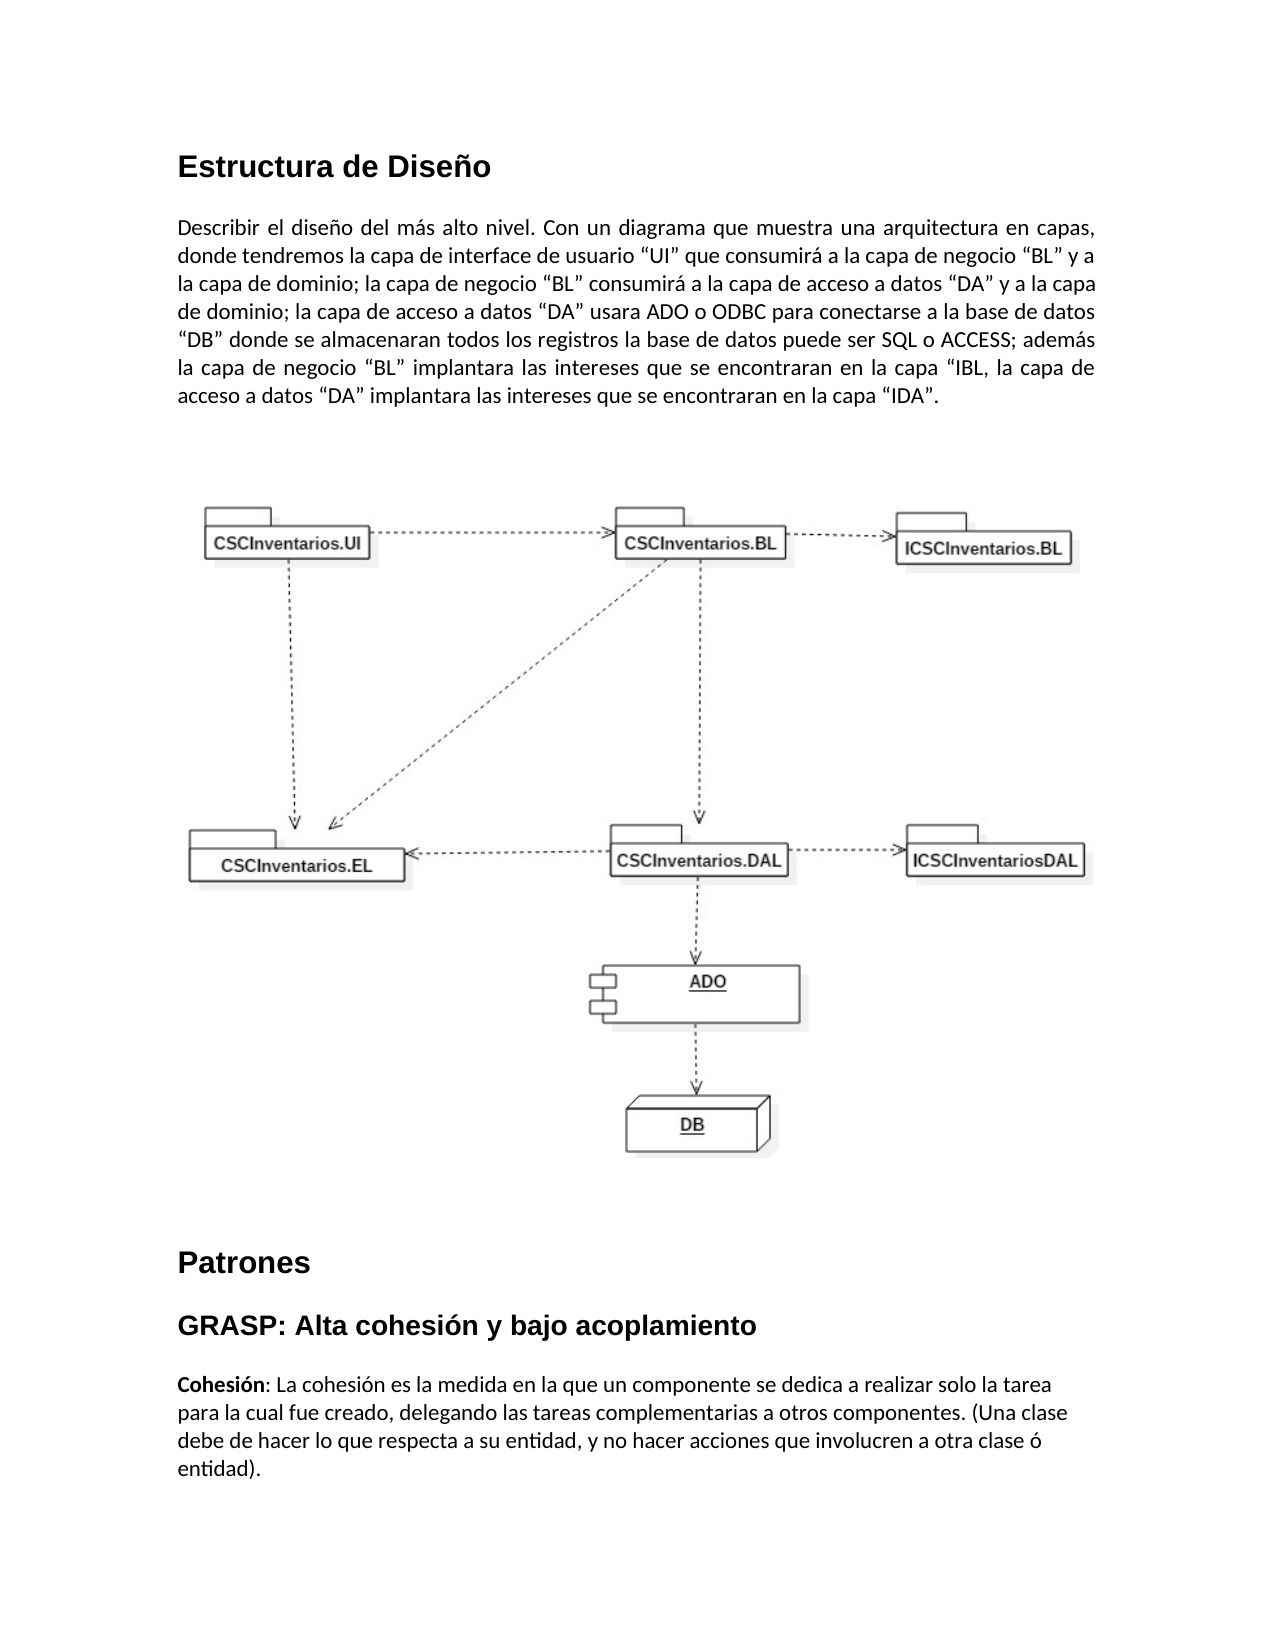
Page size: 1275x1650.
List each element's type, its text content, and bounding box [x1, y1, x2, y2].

text Patrones [177, 1244, 1098, 1280]
text GRASP: Alta cohesión y bajo acoplamiento [177, 1309, 1098, 1341]
text Cohesión: La cohesión es la medida en la que un componente se dedica a realizar solo la tarea para la cual fue creado, delegando las tareas complementarias a otros componentes. (Una clase debe de hacer lo que respecta a su entidad, y no hacer acciones que involucren a otra clase ó entidad). [177, 1371, 1098, 1483]
text Estructura de Diseño [177, 148, 1098, 183]
text Describir el diseño del más alto nivel. Con un diagrama que muestra una arquitectura en capas, donde tendremos la capa de interface de usuario “UI” que consumirá a la capa de negocio “BL” y a la capa de dominio; la capa de negocio “BL” consumirá a la capa de acceso a datos “DA” y a la capa de dominio; la capa de acceso a datos “DA” usara ADO o ODBC para conectarse a la base de datos “DB” donde se almacenaran todos los registros la base de datos puede ser SQL o ACCESS; además la capa de negocio “BL” implantara las intereses que se encontraran en la capa “IBL, la capa de acceso a datos “DA” implantara las intereses que se encontraran en la capa “IDA”. [177, 213, 1098, 409]
picture [177, 495, 1097, 1158]
